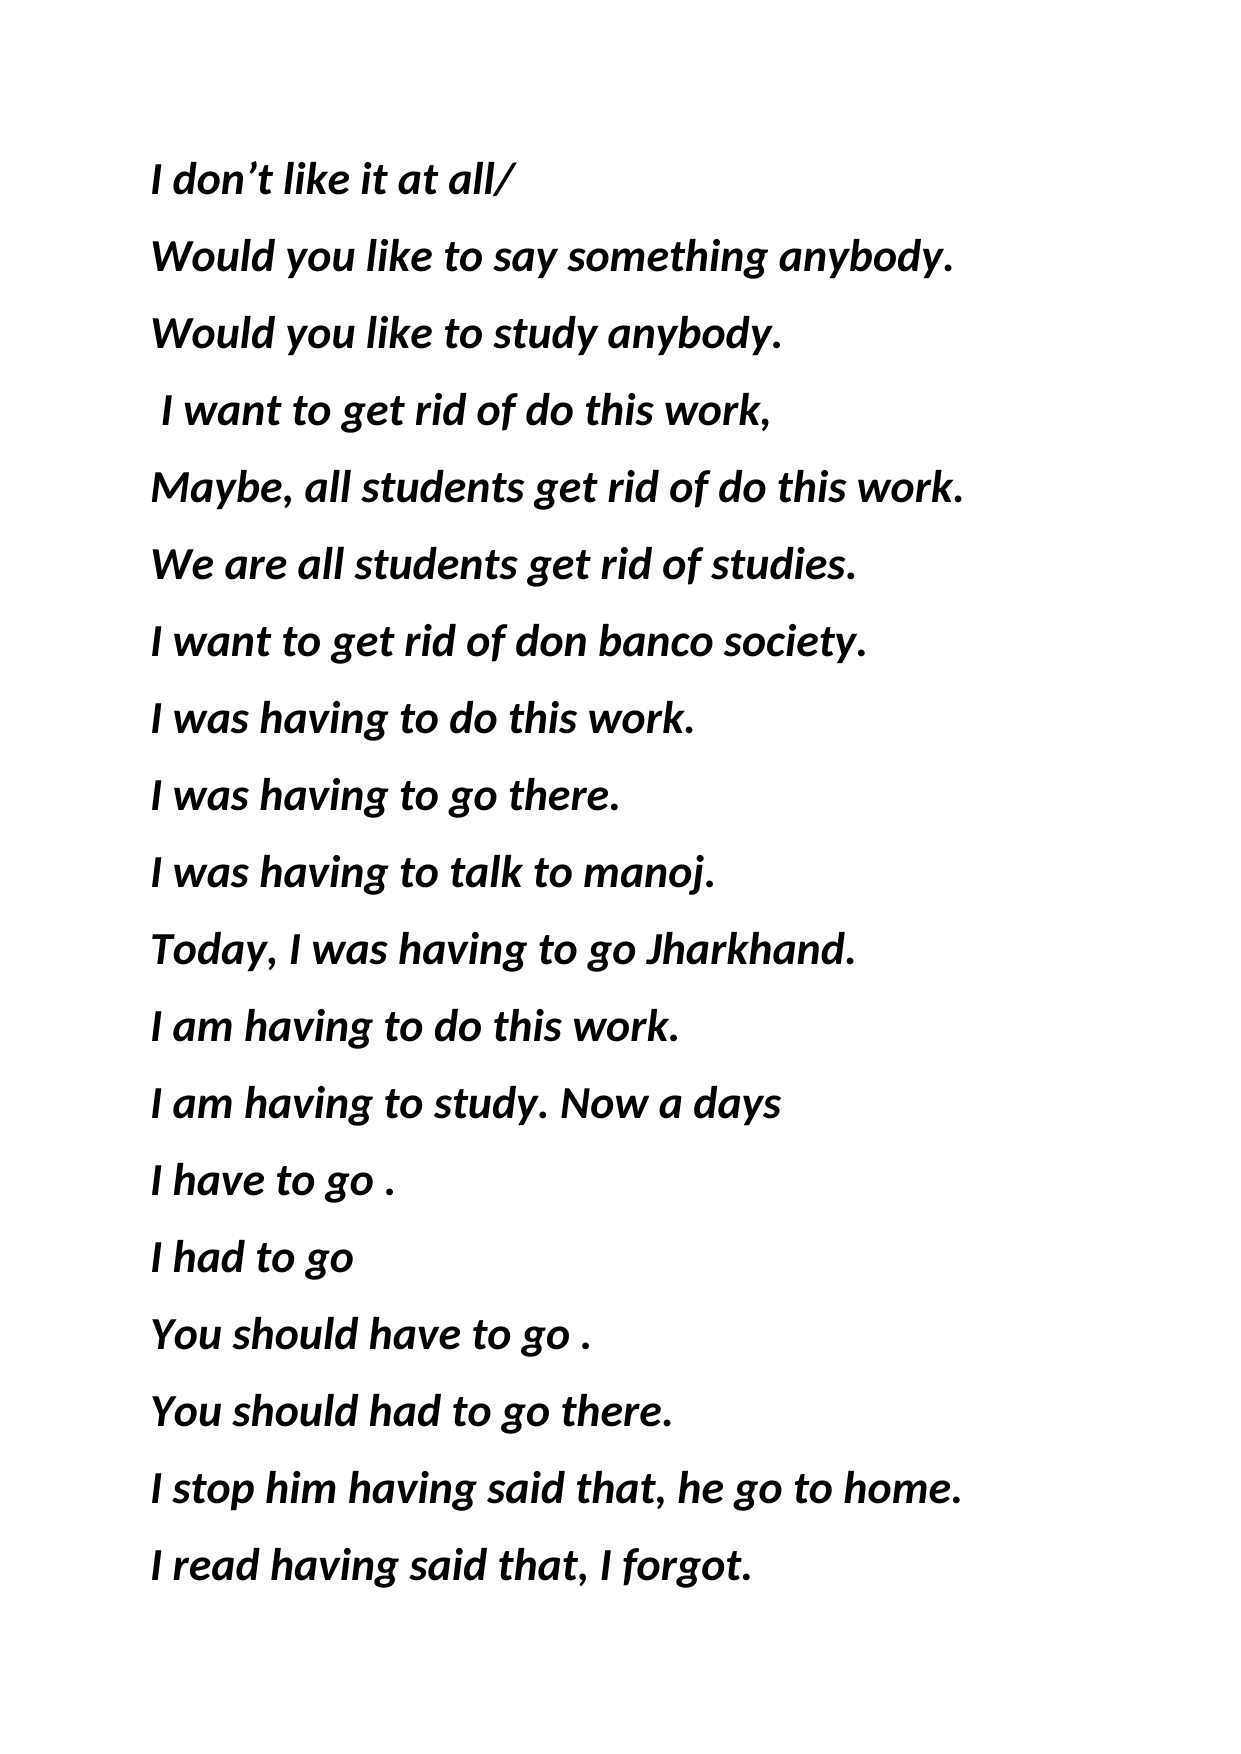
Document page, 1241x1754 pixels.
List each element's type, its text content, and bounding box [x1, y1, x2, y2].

text Would you like to study anybody. [150, 304, 1090, 360]
text I had to go [150, 1228, 1090, 1284]
text I read having said that, I forgot. [150, 1536, 1090, 1592]
text Maybe, all students get rid of do this work. [150, 458, 1090, 514]
text I am having to do this work. [150, 997, 1090, 1053]
text You should had to go there. [150, 1382, 1090, 1438]
text I was having to do this work. [150, 689, 1090, 745]
text I have to go . [150, 1151, 1090, 1207]
text I stop him having said that, he go to home. [150, 1459, 1090, 1514]
text We are all students get rid of studies. [150, 535, 1090, 591]
text I was having to talk to manoj. [150, 843, 1090, 899]
text Today, I was having to go Jharkhand. [150, 920, 1090, 976]
text I don’t like it at all/ [150, 150, 1090, 206]
text I was having to go there. [150, 766, 1090, 822]
text I want to get rid of don banco society. [150, 612, 1090, 668]
text I want to get rid of do this work, [150, 381, 1090, 437]
text I am having to study. Now a days [150, 1074, 1090, 1130]
text You should have to go . [150, 1305, 1090, 1361]
text Would you like to say something anybody. [150, 227, 1090, 283]
